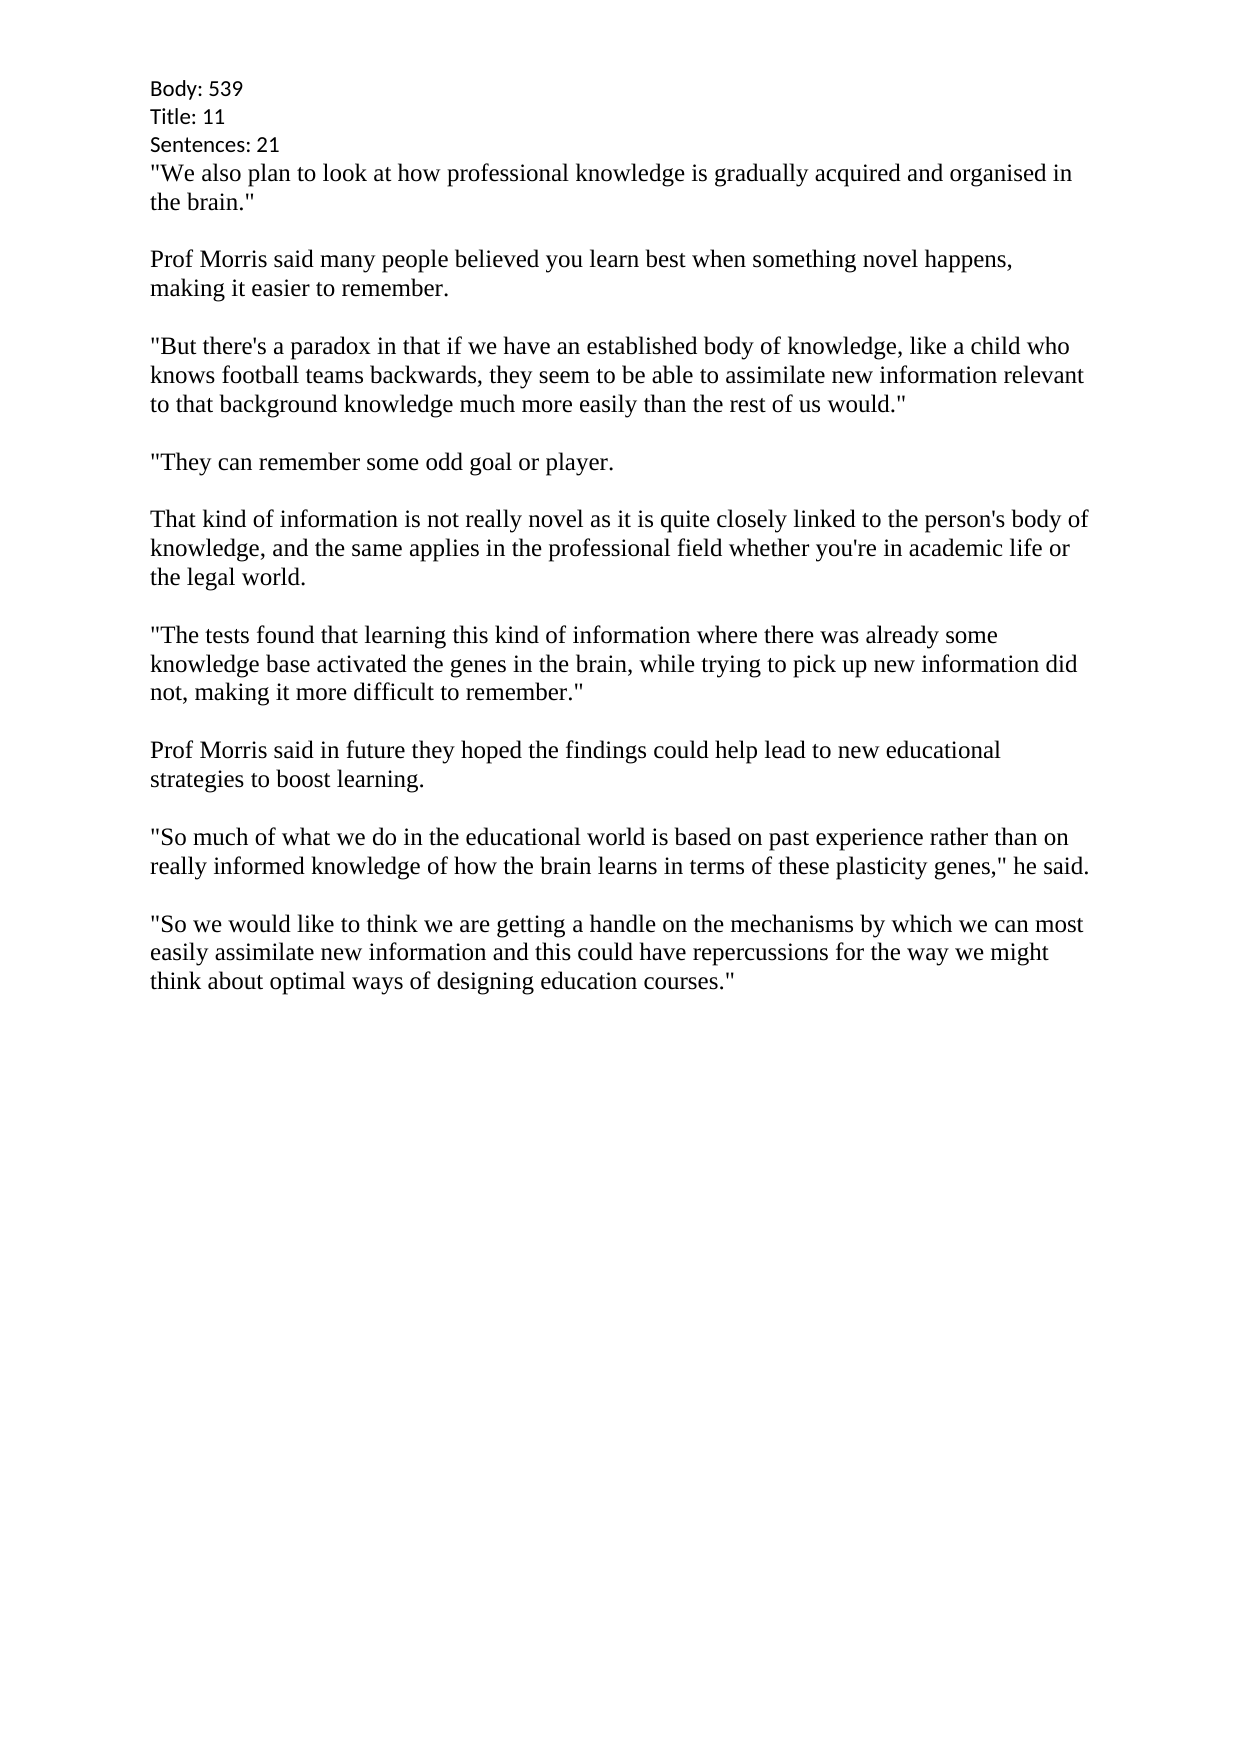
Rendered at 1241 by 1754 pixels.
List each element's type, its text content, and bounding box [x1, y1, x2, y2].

text Prof Morris said many people believed you learn best when something novel happens, making it easier to remember. [150, 244, 1090, 302]
text "So we would like to think we are getting a handle on the mechanisms by which we can most easily assimilate new information and this could have repercussions for the way we might think about optimal ways of designing education courses." [150, 909, 1090, 995]
text "So much of what we do in the educational world is based on past experience rather than on really informed knowledge of how the brain learns in terms of these plasticity genes," he said. [150, 822, 1090, 879]
text "We also plan to look at how professional knowledge is gradually acquired and organised in the brain." [150, 158, 1090, 215]
text Prof Morris said in future they hoped the findings could help lead to new educational strategies to boost learning. [150, 735, 1090, 793]
text "But there's a paradox in that if we have an established body of knowledge, like a child who knows football teams backwards, they seem to be able to assimilate new information relevant to that background knowledge much more easily than the rest of us would." [150, 331, 1090, 417]
text "They can remember some odd goal or player. [150, 447, 1090, 475]
text "The tests found that learning this kind of information where there was already some knowledge base activated the genes in the brain, while trying to pick up new information did not, making it more difficult to remember." [150, 620, 1090, 706]
text That kind of information is not really novel as it is quite closely linked to the person's body of knowledge, and the same applies in the professional field whether you're in academic life or the legal world. [150, 504, 1090, 591]
